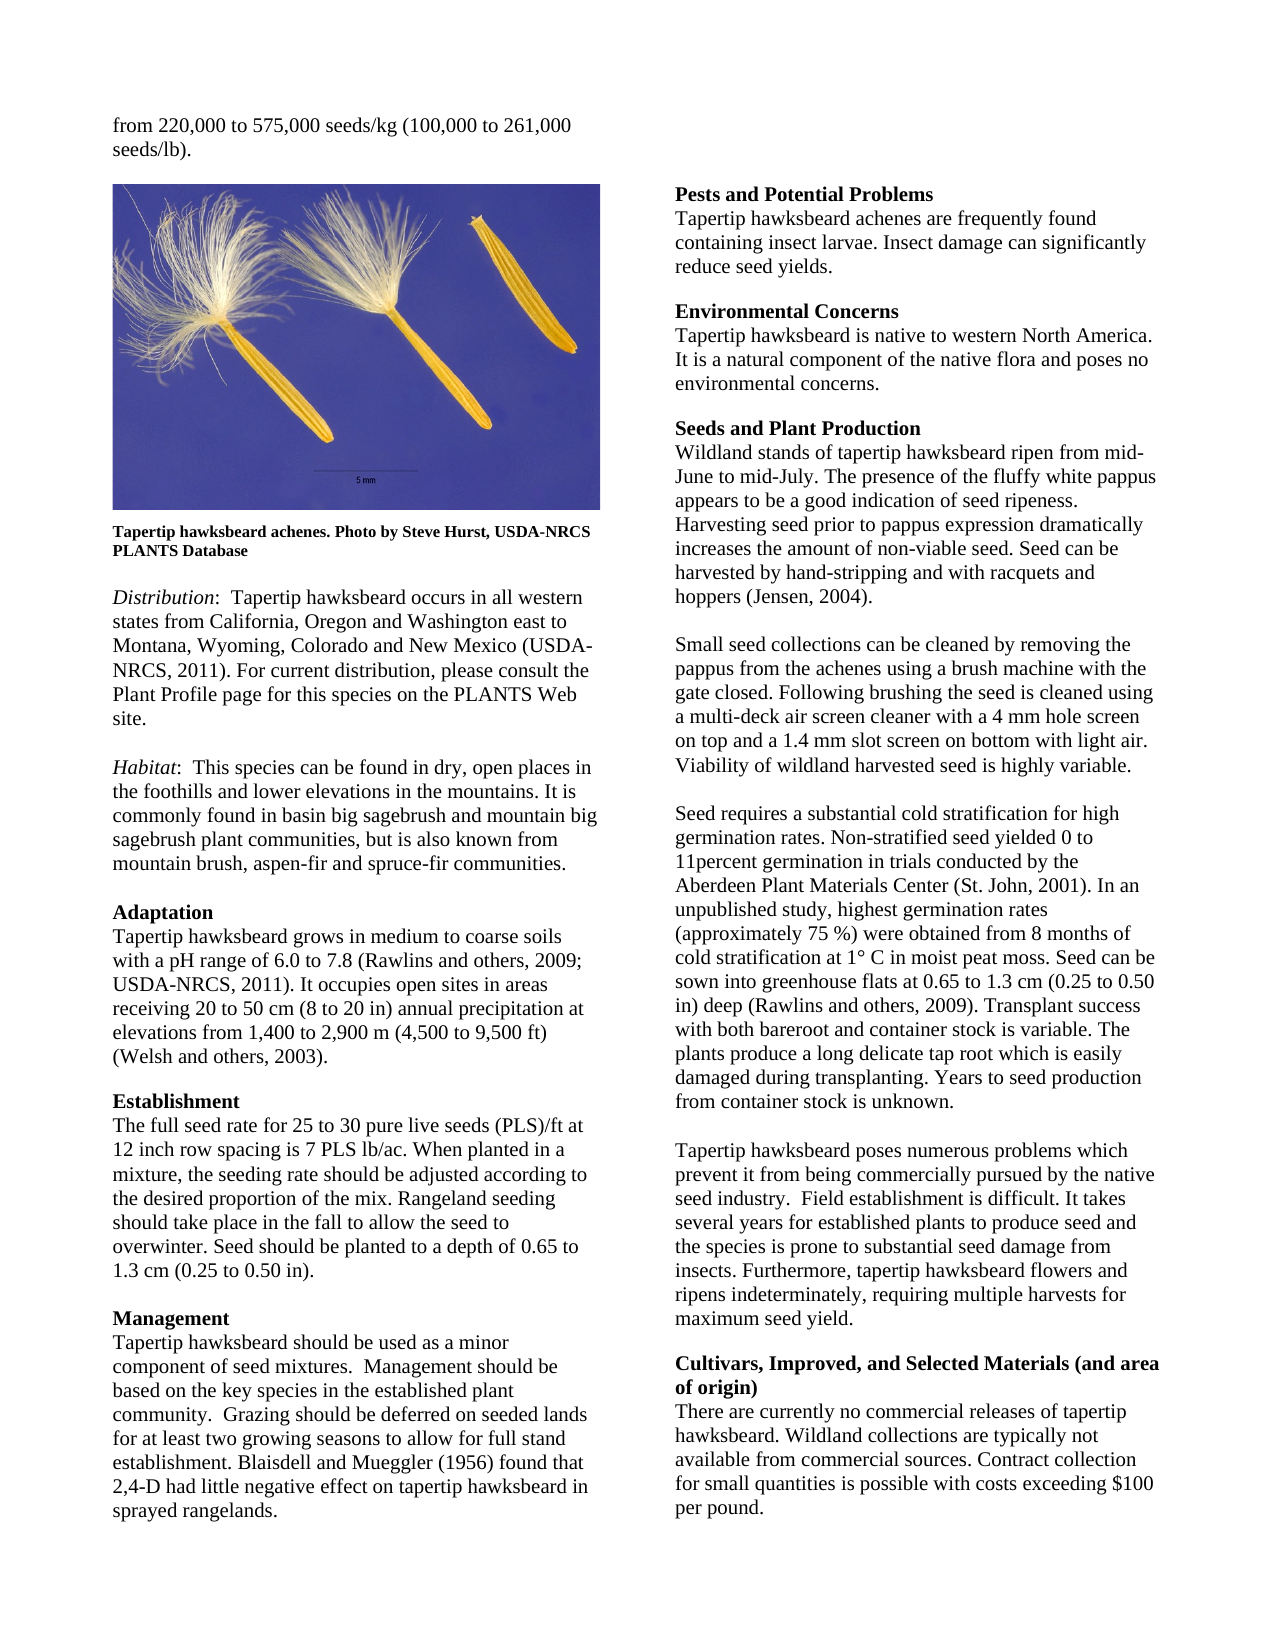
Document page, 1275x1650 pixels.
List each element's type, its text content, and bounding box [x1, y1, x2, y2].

text Tapertip hawksbeard should be used as a minor component of seed mixtures. Management should be based on the key species in the established plant community. Grazing should be deferred on seeded lands for at least two growing seasons to allow for full stand establishment. Blaisdell and Mueggler (1956) found that 2,4-D had little negative effect on tapertip hawksbeard in sprayed rangelands. [112, 1330, 600, 1522]
text Wildland stands of tapertip hawksbeard ripen from mid-June to mid-July. The presence of the fluffy white pappus appears to be a good indication of seed ripeness. Harvesting seed prior to pappus expression dramatically increases the amount of non-viable seed. Seed can be harvested by hand-stripping and with racquets and hoppers (Jensen, 2004). [675, 440, 1162, 608]
subtitle There are currently no commercial releases of tapertip hawksbeard. Wildland collections are typically not available from commercial sources. Contract collection for small quantities is possible with costs exceeding $100 per pound. [675, 1399, 1162, 1519]
subtitle Seeds and Plant Production [675, 416, 1162, 440]
subtitle Cultivars, Improved, and Selected Materials (and area of origin) [675, 1351, 1162, 1399]
text Tapertip hawksbeard achenes. Photo by Steve Hurst, USDA-NRCS PLANTS Database [112, 522, 600, 560]
subtitle Establishment [112, 1089, 600, 1113]
subtitle Management [112, 1306, 600, 1330]
text Seed requires a substantial cold stratification for high germination rates. Non-stratified seed yielded 0 to 11percent germination in trials conducted by the Aberdeen Plant Materials Center (St. John, 2001). In an unpublished study, highest germination rates (approximately 75 %) were obtained from 8 months of cold stratification at 1° C in moist peat moss. Seed can be sown into greenhouse flats at 0.65 to 1.3 cm (0.25 to 0.50 in) deep (Rawlins and others, 2009). Transplant success with both bareroot and container stock is variable. The plants produce a long delicate tap root which is easily damaged during transplanting. Years to seed production from container stock is unknown. [675, 801, 1162, 1113]
text Tapertip hawksbeard achenes are frequently found containing insect larvae. Insect damage can significantly reduce seed yields. [675, 206, 1162, 278]
text Adaptation [112, 900, 600, 924]
text Small seed collections can be cleaned by removing the pappus from the achenes using a brush machine with the gate closed. Following brushing the seed is cleaned using a multi-deck air screen cleaner with a 4 mm hole screen on top and a 1.4 mm slot screen on bottom with light air. Viability of wildland harvested seed is highly variable. [675, 632, 1162, 777]
picture [112, 184, 600, 510]
text Tapertip hawksbeard grows in medium to coarse soils with a pH range of 6.0 to 7.8 (Rawlins and others, 2009; USDA-NRCS, 2011). It occupies open sites in areas receiving 20 to 50 cm (8 to 20 in) annual precipitation at elevations from 1,400 to 2,900 m (4,500 to 9,500 ft) (Welsh and others, 2003). [112, 924, 600, 1068]
subtitle The full seed rate for 25 to 30 pure live seeds (PLS)/ft at 12 inch row spacing is 7 PLS lb/ac. When planted in a mixture, the seeding rate should be adjusted according to the desired proportion of the mix. Rangeland seeding should take place in the fall to allow the seed to overwinter. Seed should be planted to a depth of 0.65 to 1.3 cm (0.25 to 0.50 in). [112, 1113, 600, 1282]
text Tapertip hawksbeard poses numerous problems which prevent it from being commercially pursued by the native seed industry. Field establishment is difficult. It takes several years for established plants to produce seed and the species is prone to substantial seed damage from insects. Furthermore, tapertip hawksbeard flowers and ripens indeterminately, requiring multiple harvests for maximum seed yield. [675, 1137, 1162, 1330]
subtitle Environmental Concerns [675, 298, 1162, 323]
text Habitat: This species can be found in dry, open places in the foothills and lower elevations in the mountains. It is commonly found in basin big sagebrush and mountain big sagebrush plant communities, but is also known from mountain brush, aspen-fir and spruce-fir communities. [112, 755, 600, 875]
text Distribution: Tapertip hawksbeard occurs in all western states from California, Oregon and Washington east to Montana, Wyoming, Colorado and New Mexico (USDA-NRCS, 2011). For current distribution, please consult the Plant Profile page for this species on the PLANTS Web site. [112, 585, 600, 730]
text Tapertip hawksbeard is native to western North America. It is a natural component of the native flora and poses no environmental concerns. [675, 323, 1162, 395]
subtitle Pests and Potential Problems [675, 181, 1162, 206]
